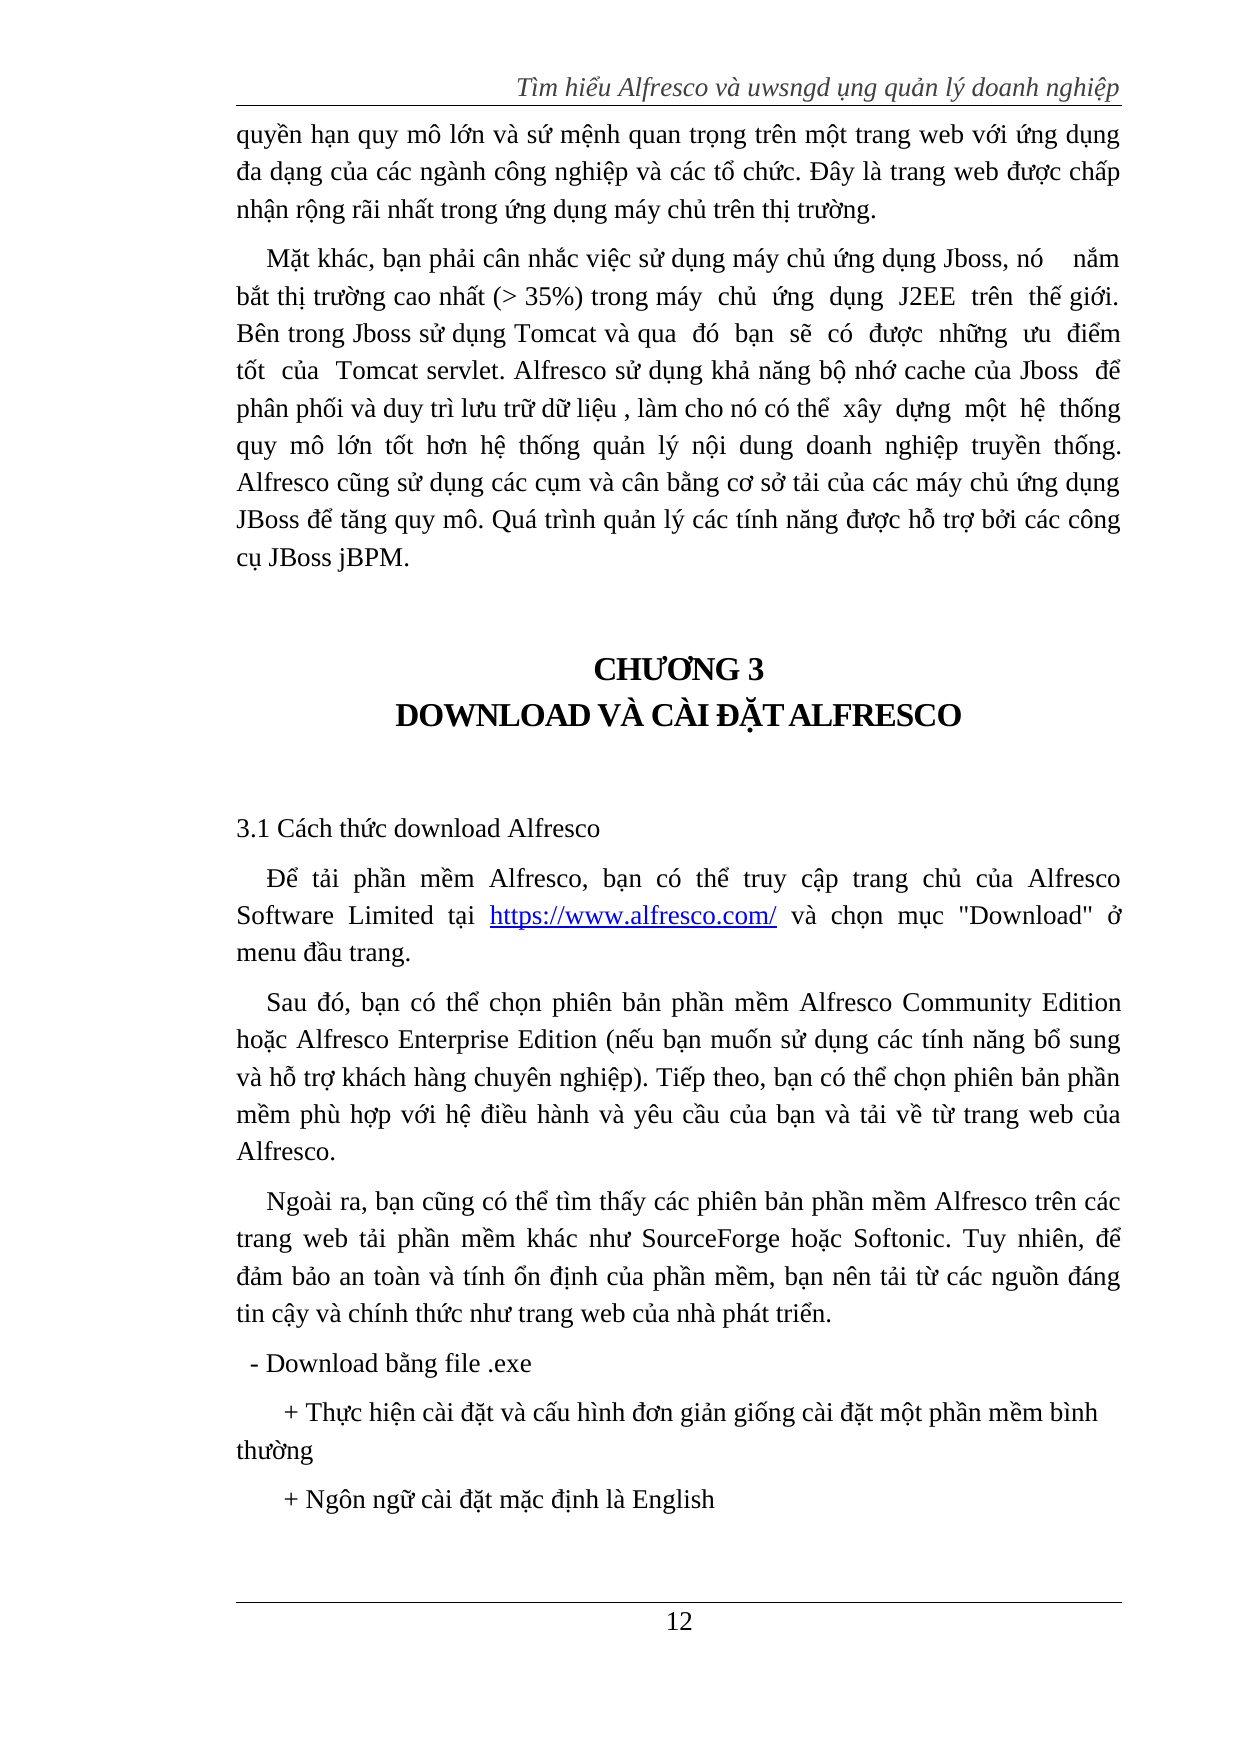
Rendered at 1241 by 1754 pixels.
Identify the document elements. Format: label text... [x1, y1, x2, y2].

text Sau đó, bạn có thể chọn phiên bản phần mềm Alfresco Community Edition hoặc Alfresco Enterprise Edition (nếu bạn muốn sử dụng các tính năng bổ sung và hỗ trợ khách hàng chuyên nghiệp). Tiếp theo, bạn có thể chọn phiên bản phần mềm phù hợp với hệ điều hành và yêu cầu của bạn và tải về từ trang web của Alfresco. [236, 986, 1122, 1166]
text + Ngôn ngữ cài đặt mặc định là English [236, 1483, 1122, 1515]
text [236, 118, 1122, 224]
text + Thực hiện cài đặt và cấu hình đơn giản giống cài đặt một phần mềm bình thường [236, 1396, 1122, 1465]
text 3.1 Cách thức download Alfresco [236, 812, 1122, 843]
text Mặt khác, bạn phải cân nhắc việc sử dụng máy chủ ứng dụng Jboss, nó nắm bắt thị trường cao nhất (> 35%) trong máy chủ ứng dụng J2EE trên thế giới. Bên trong Jboss sử dụng Tomcat và qua đó bạn sẽ có được những ưu điểm tốt của Tomcat servlet. Alfresco sử dụng khả năng bộ nhớ cache của Jboss để phân phối và duy trì lưu trữ dữ liệu , làm cho nó có thể xây dựng một hệ thống quy mô lớn tốt hơn hệ thống quản lý nội dung doanh nghiệp truyền thống. Alfresco cũng sử dụng các cụm và cân bằng cơ sở tải của các máy chủ ứng dụng JBoss để tăng quy mô. Quá trình quản lý các tính năng được hỗ trợ bởi các công cụ JBoss jBPM. [236, 242, 1122, 572]
text - Download bằng file .exe [236, 1347, 1122, 1378]
text Để tải phần mềm Alfresco, bạn có thể truy cập trang chủ của Alfresco Software Limited tại https://www.alfresco.com/ và chọn mục "Download" ở menu đầu trang. [236, 862, 1122, 967]
text Ngoài ra, bạn cũng có thể tìm thấy các phiên bản phần mềm Alfresco trên các trang web tải phần mềm khác như SourceForge hoặc Softonic. Tuy nhiên, để đảm bảo an toàn và tính ổn định của phần mềm, bạn nên tải từ các nguồn đáng tin cậy và chính thức như trang web của nhà phát triển. [236, 1185, 1122, 1328]
title DOWNLOAD VÀ CÀI ĐẶT ALFRESCO [236, 695, 1122, 733]
title CHƯƠNG 3 [236, 649, 1122, 687]
